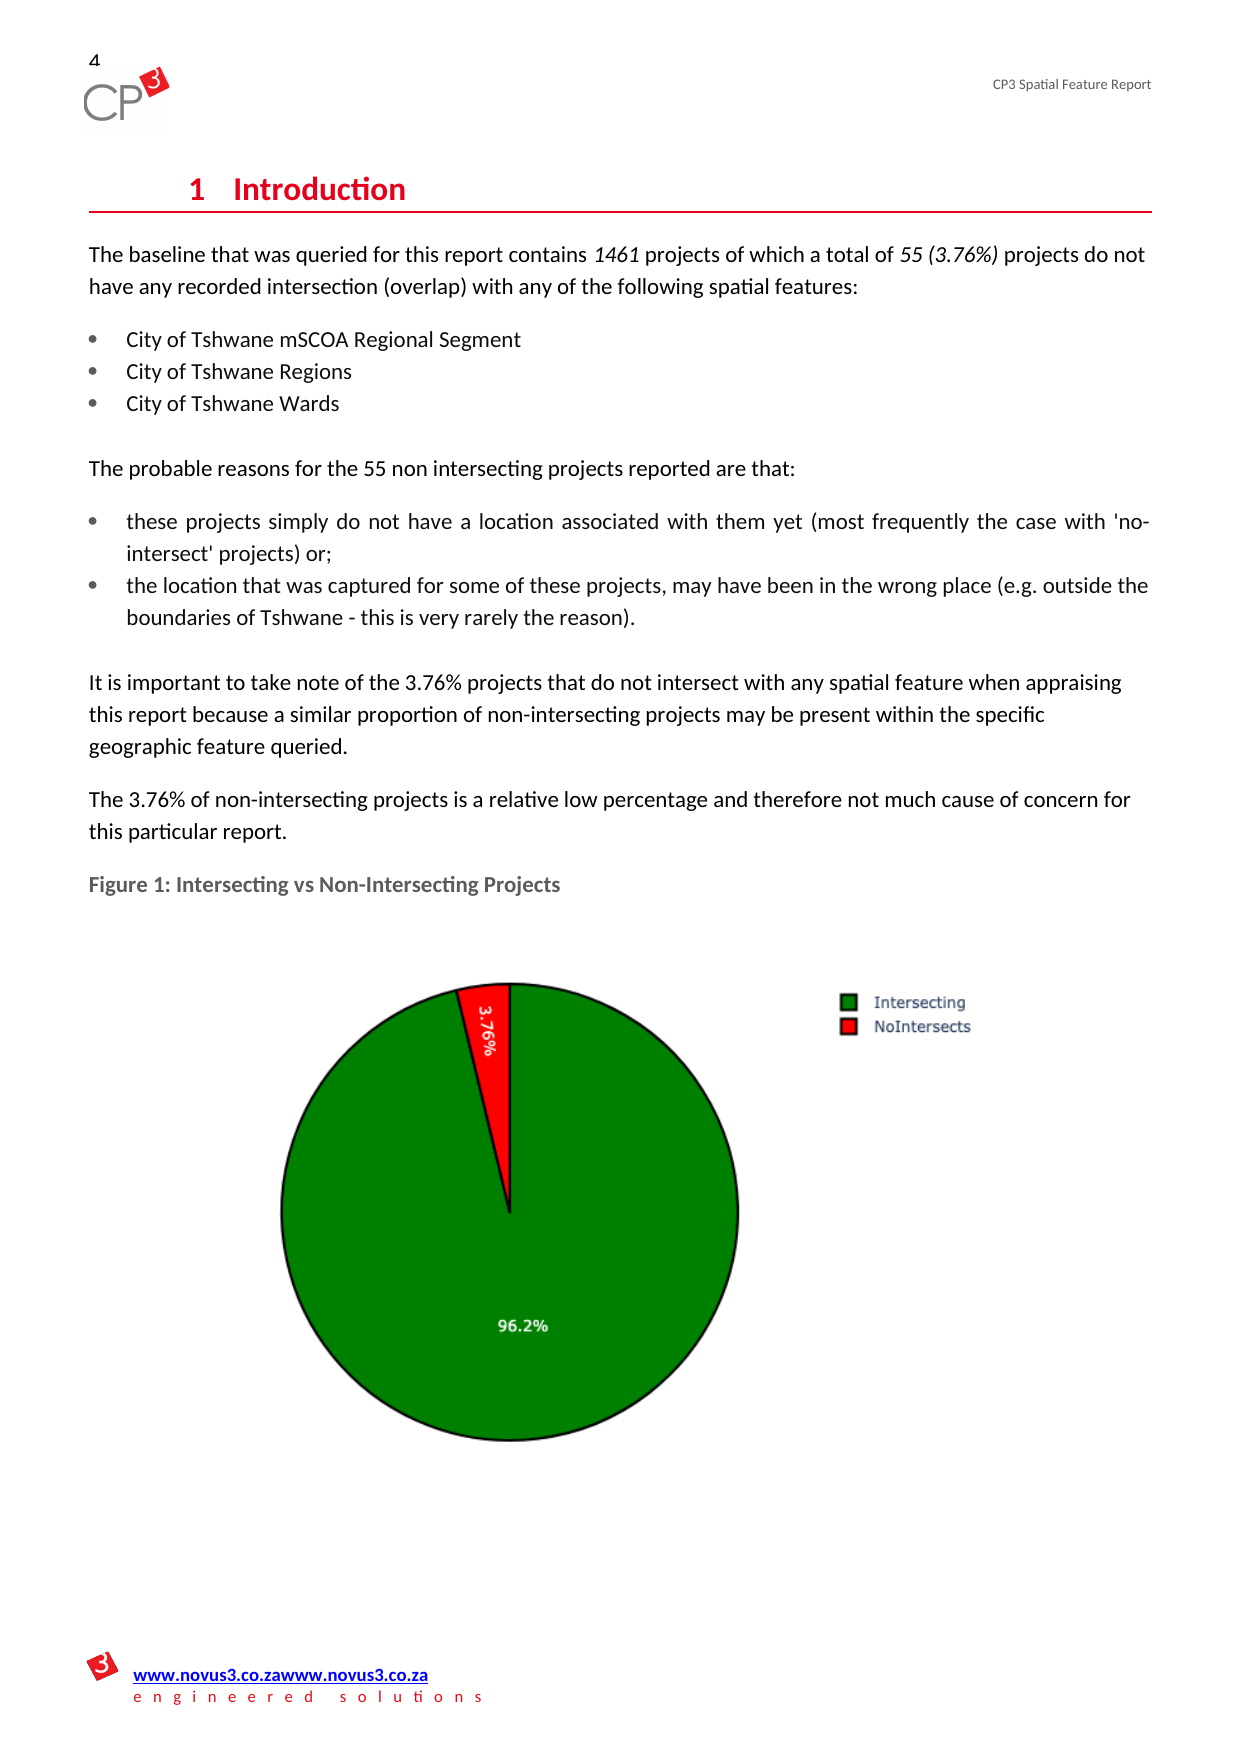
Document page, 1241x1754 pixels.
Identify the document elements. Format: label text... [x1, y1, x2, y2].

list these projects simply do not have a location associated with them yet (most frequently the case with 'no-intersect' projects) or; [89, 507, 1152, 567]
picture [107, 908, 994, 1542]
list City of Tshwane Regions [89, 357, 1152, 385]
picture [86, 1651, 119, 1681]
list City of Tshwane Wards [89, 389, 1152, 417]
picture [83, 66, 170, 132]
text It is important to take note of the 3.76% projects that do not intersect with any spatial feature when appraising this report because a similar proportion of non-intersecting projects may be present within the specific geographic feature queried. [89, 636, 1152, 760]
text The baseline that was queried for this report contains 1461 projects of which a total of 55 (3.76%) projects do not have any recorded intersection (overlap) with any of the following spatial features: [89, 240, 1152, 300]
list City of Tshwane mSCOA Regional Segment [89, 325, 1152, 353]
text Figure 1: Intersecting vs Non-Intersecting Projects [89, 870, 1152, 898]
text The 3.76% of non-intersecting projects is a relative low percentage and therefore not much cause of concern for this particular report. [89, 785, 1152, 845]
text The probable reasons for the 55 non intersecting projects reported are that: [89, 422, 1152, 482]
subtitle Introduction [89, 168, 1152, 211]
list the location that was captured for some of these projects, may have been in the wrong place (e.g. outside the boundaries of Tshwane - this is very rarely the reason). [89, 571, 1152, 631]
